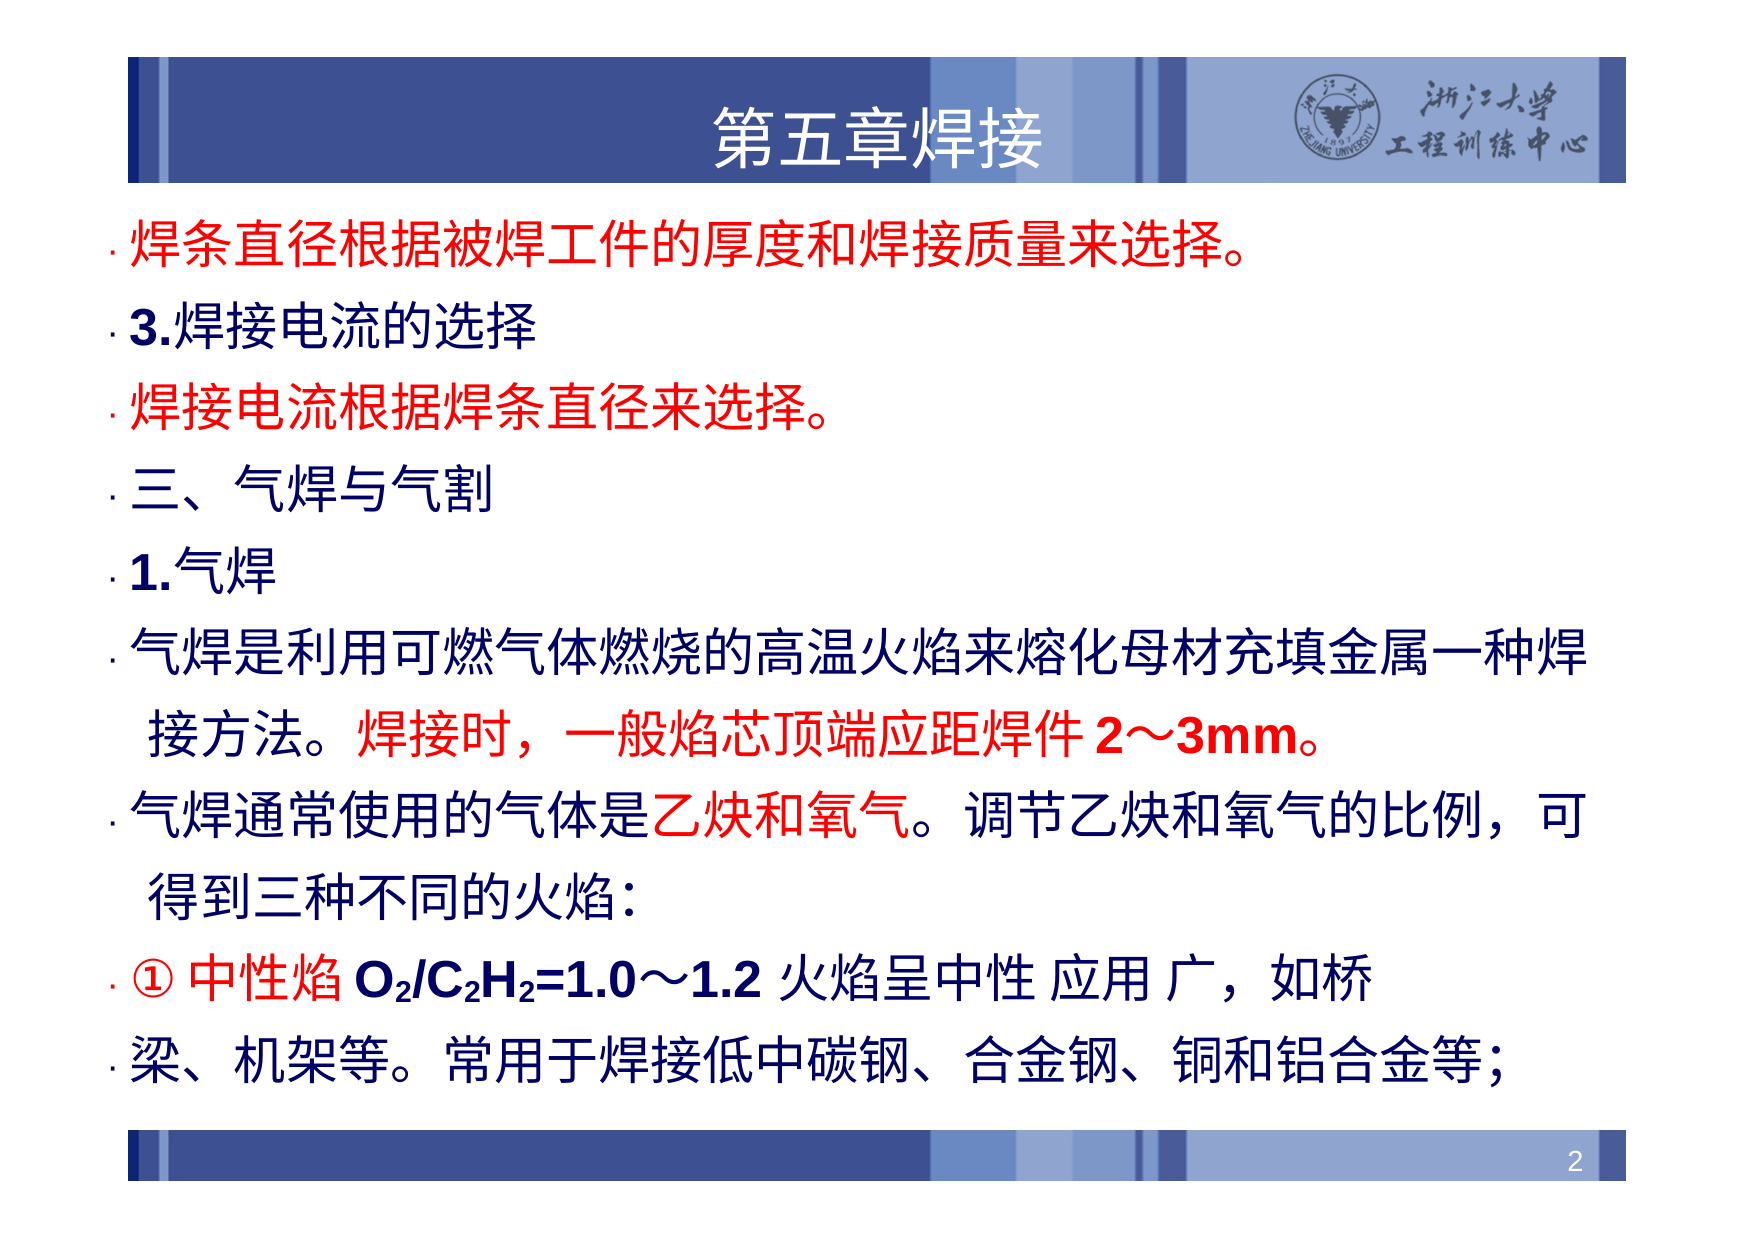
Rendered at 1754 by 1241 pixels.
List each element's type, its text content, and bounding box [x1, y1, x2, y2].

text · 3.焊接电流的选择 [106, 284, 1611, 360]
text · 气焊是利用可燃气体燃烧的高温火焰来熔化母材充填金属一种焊接方法。焊接时，一般焰芯顶端应距焊件2～3mm。 [106, 611, 1611, 768]
text · 焊接电流根据焊条直径来选择。 [106, 366, 1611, 442]
text · 梁、机架等。常用于焊接低中碳钢、合金钢、铜和铝合金等； [106, 1019, 1611, 1095]
text · 气焊通常使用的气体是乙炔和氧气。调节乙炔和氧气的比例，可得到三种不同的火焰： [106, 774, 1611, 931]
picture [128, 57, 1626, 197]
text · 焊条直径根据被焊工件的厚度和焊接质量来选择。 [106, 192, 1611, 278]
picture [128, 1129, 1626, 1181]
text · 1.气焊 [106, 529, 1611, 605]
text · ①中性焰 O2/C2H2=1.0～1.2 火焰呈中性 应用 广，如桥 [106, 937, 1611, 1013]
text · 三、气焊与气割 [106, 448, 1611, 523]
